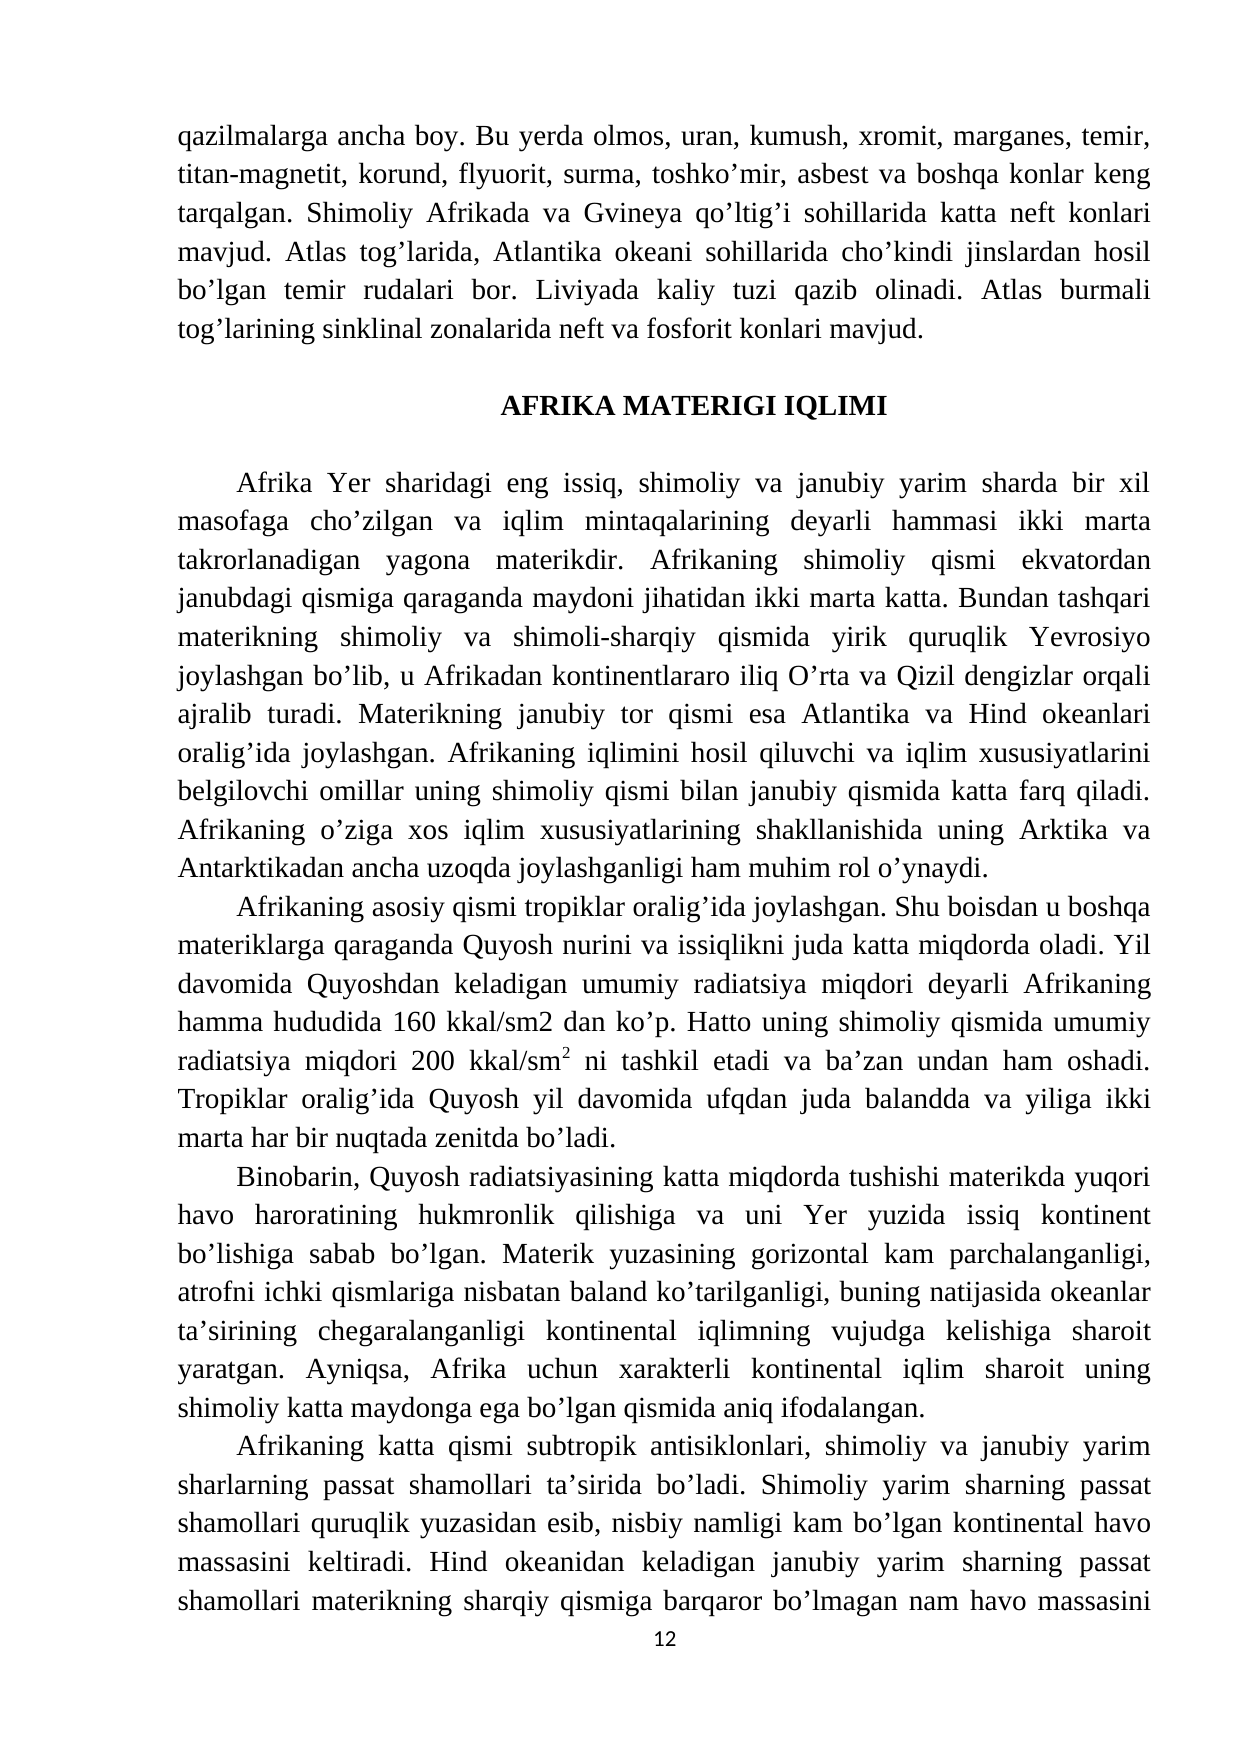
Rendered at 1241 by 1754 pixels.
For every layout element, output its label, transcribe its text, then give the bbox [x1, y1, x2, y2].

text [177, 1428, 1152, 1616]
text Afrikaning asosiy qismi tropiklar oralig’ida joylashgan. Shu boisdan u boshqa materiklarga qaraganda Quyosh nurini va issiqlikni juda katta miqdorda oladi. Yil davomida Quyoshdan keladigan umumiy radiatsiya miqdori deyarli Afrikaning hamma hududida 160 kkal/sm2 dan ko’p. Hatto uning shimoliy qismida umumiy radiatsiya miqdori 200 kkal/sm2 ni tashkil etadi va ba’zan undan ham oshadi. Tropiklar oralig’ida Quyosh yil davomida ufqdan juda balandda va yiliga ikki marta har bir nuqtada zenitda bo’ladi. [177, 889, 1152, 1154]
text AFRIKA MATERIGI IQLIMI [177, 388, 1152, 421]
text Afrika Yer sharidagi eng issiq, shimoliy va janubiy yarim sharda bir xil masofaga cho’zilgan va iqlim mintaqalarining deyarli hammasi ikki marta takrorlanadigan yagona materikdir. Afrikaning shimoliy qismi ekvatordan janubdagi qismiga qaraganda maydoni jihatidan ikki marta katta. Bundan tashqari materikning shimoliy va shimoli-sharqiy qismida yirik quruqlik Yevrosiyo joylashgan bo’lib, u Afrikadan kontinentlararo iliq O’rta va Qizil dengizlar orqali ajralib turadi. Materikning janubiy tor qismi esa Atlantika va Hind okeanlari oralig’ida joylashgan. Afrikaning iqlimini hosil qiluvchi va iqlim xususiyatlarini belgilovchi omillar uning shimoliy qismi bilan janubiy qismida katta farq qiladi. Afrikaning o’ziga xos iqlim xususiyatlarining shakllanishida uning Arktika va Antarktikadan ancha uzoqda joylashganligi ham muhim rol o’ynaydi. [177, 465, 1152, 884]
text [177, 118, 1152, 344]
text Binobarin, Quyosh radiatsiyasining katta miqdorda tushishi materikda yuqori havo haroratining hukmronlik qilishiga va uni Yer yuzida issiq kontinent bo’lishiga sabab bo’lgan. Materik yuzasining gorizontal kam parchalanganligi, atrofni ichki qismlariga nisbatan baland ko’tarilganligi, buning natijasida okeanlar ta’sirining chegaralanganligi kontinental iqlimning vujudga kelishiga sharoit yaratgan. Ayniqsa, Afrika uchun xarakterli kontinental iqlim sharoit uning shimoliy katta maydonga ega bo’lgan qismida aniq ifodalangan. [177, 1159, 1152, 1423]
